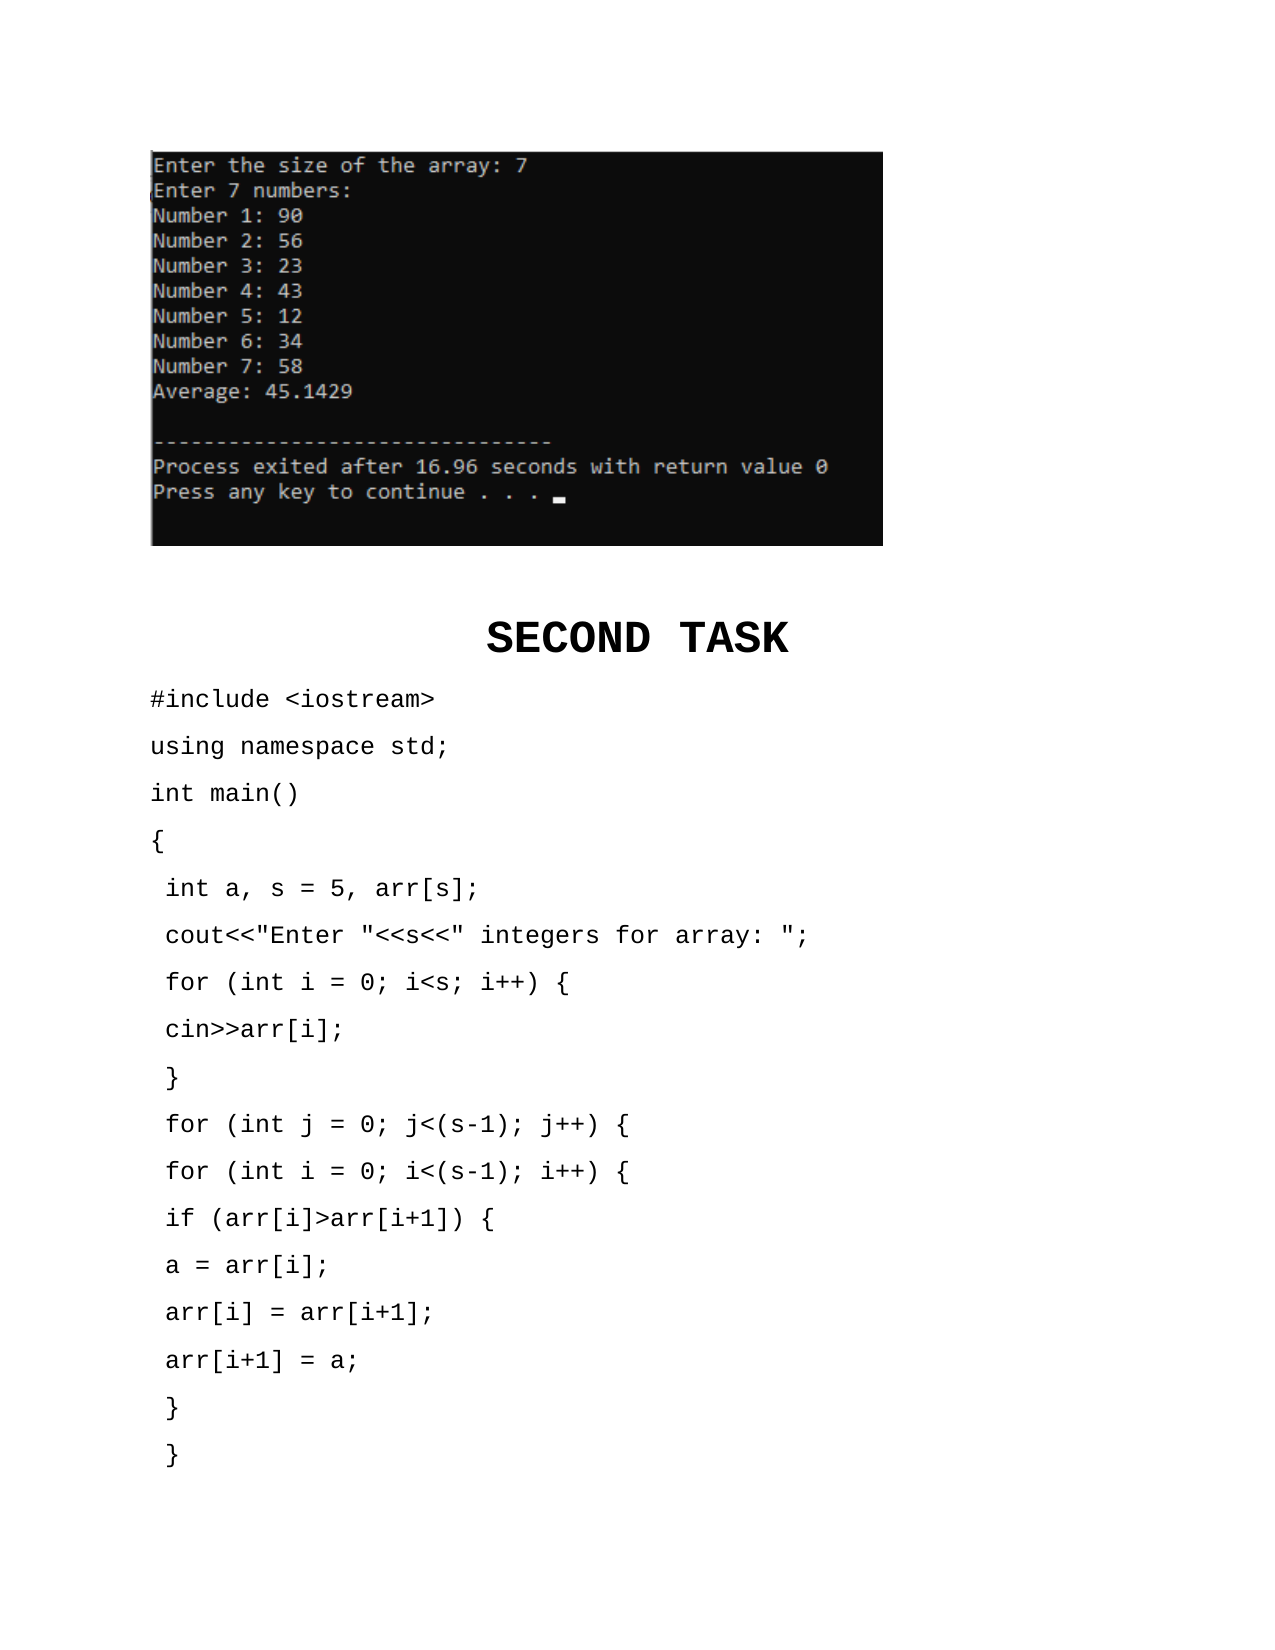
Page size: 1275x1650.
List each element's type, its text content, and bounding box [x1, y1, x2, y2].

text int main() [150, 781, 1125, 809]
text int a, s = 5, arr[s]; [150, 875, 1125, 904]
text } [150, 1442, 1125, 1470]
text for (int j = 0; j<(s-1); j++) { [150, 1111, 1125, 1139]
text { [150, 828, 1125, 856]
text } [150, 1394, 1125, 1423]
text #include <iostream> [150, 687, 1125, 715]
text arr[i+1] = a; [150, 1347, 1125, 1376]
text using namespace std; [150, 734, 1125, 762]
text } [150, 1064, 1125, 1092]
picture [150, 150, 883, 546]
text if (arr[i]>arr[i+1]) { [150, 1206, 1125, 1234]
text cin>>arr[i]; [150, 1017, 1125, 1045]
text a = arr[i]; [150, 1253, 1125, 1281]
text SECOND TASK [150, 614, 1125, 666]
text arr[i] = arr[i+1]; [150, 1300, 1125, 1328]
text cout<<"Enter "<<s<<" integers for array: "; [150, 922, 1125, 951]
text for (int i = 0; i<s; i++) { [150, 970, 1125, 998]
text for (int i = 0; i<(s-1); i++) { [150, 1158, 1125, 1187]
